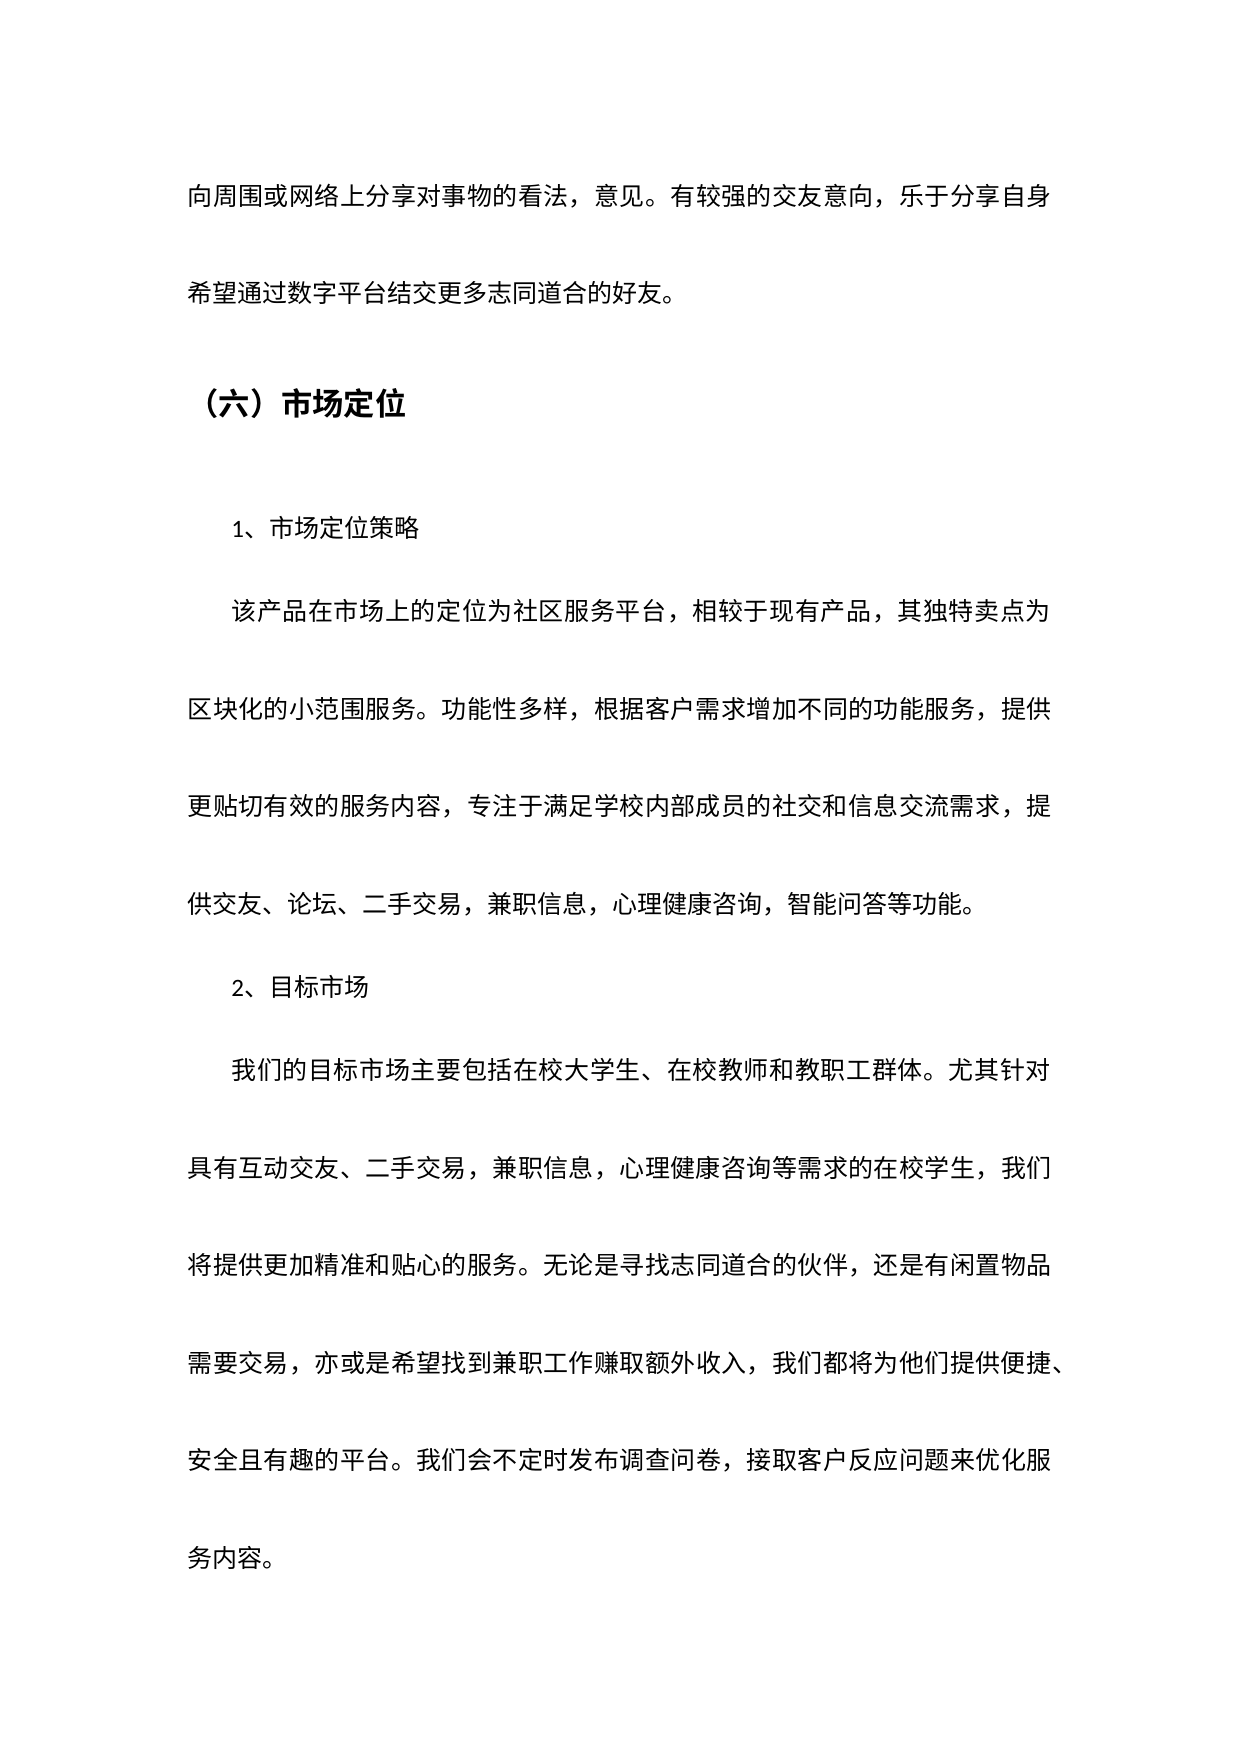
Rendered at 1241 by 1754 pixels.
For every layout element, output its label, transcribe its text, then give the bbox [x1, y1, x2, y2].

subtitle （六）市场定位 [187, 370, 1053, 435]
text 该产品在市场上的定位为社区服务平台，相较于现有产品，其独特卖点为区块化的小范围服务。功能性多样，根据客户需求增加不同的功能服务，提供更贴切有效的服务内容，专注于满足学校内部成员的社交和信息交流需求，提供交友、论坛、二手交易，兼职信息，心理健康咨询，智能问答等功能。 [187, 577, 1053, 935]
text 1、市场定位策略 [187, 494, 1053, 559]
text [187, 162, 1053, 324]
text 我们的目标市场主要包括在校大学生、在校教师和教职工群体。尤其针对具有互动交友、二手交易，兼职信息，心理健康咨询等需求的在校学生，我们将提供更加精准和贴心的服务。无论是寻找志同道合的伙伴，还是有闲置物品需要交易，亦或是希望找到兼职工作赚取额外收入，我们都将为他们提供便捷、安全且有趣的平台。我们会不定时发布调查问卷，接取客户反应问题来优化服务内容。 [187, 1036, 1053, 1589]
text 2、目标市场 [187, 953, 1053, 1018]
